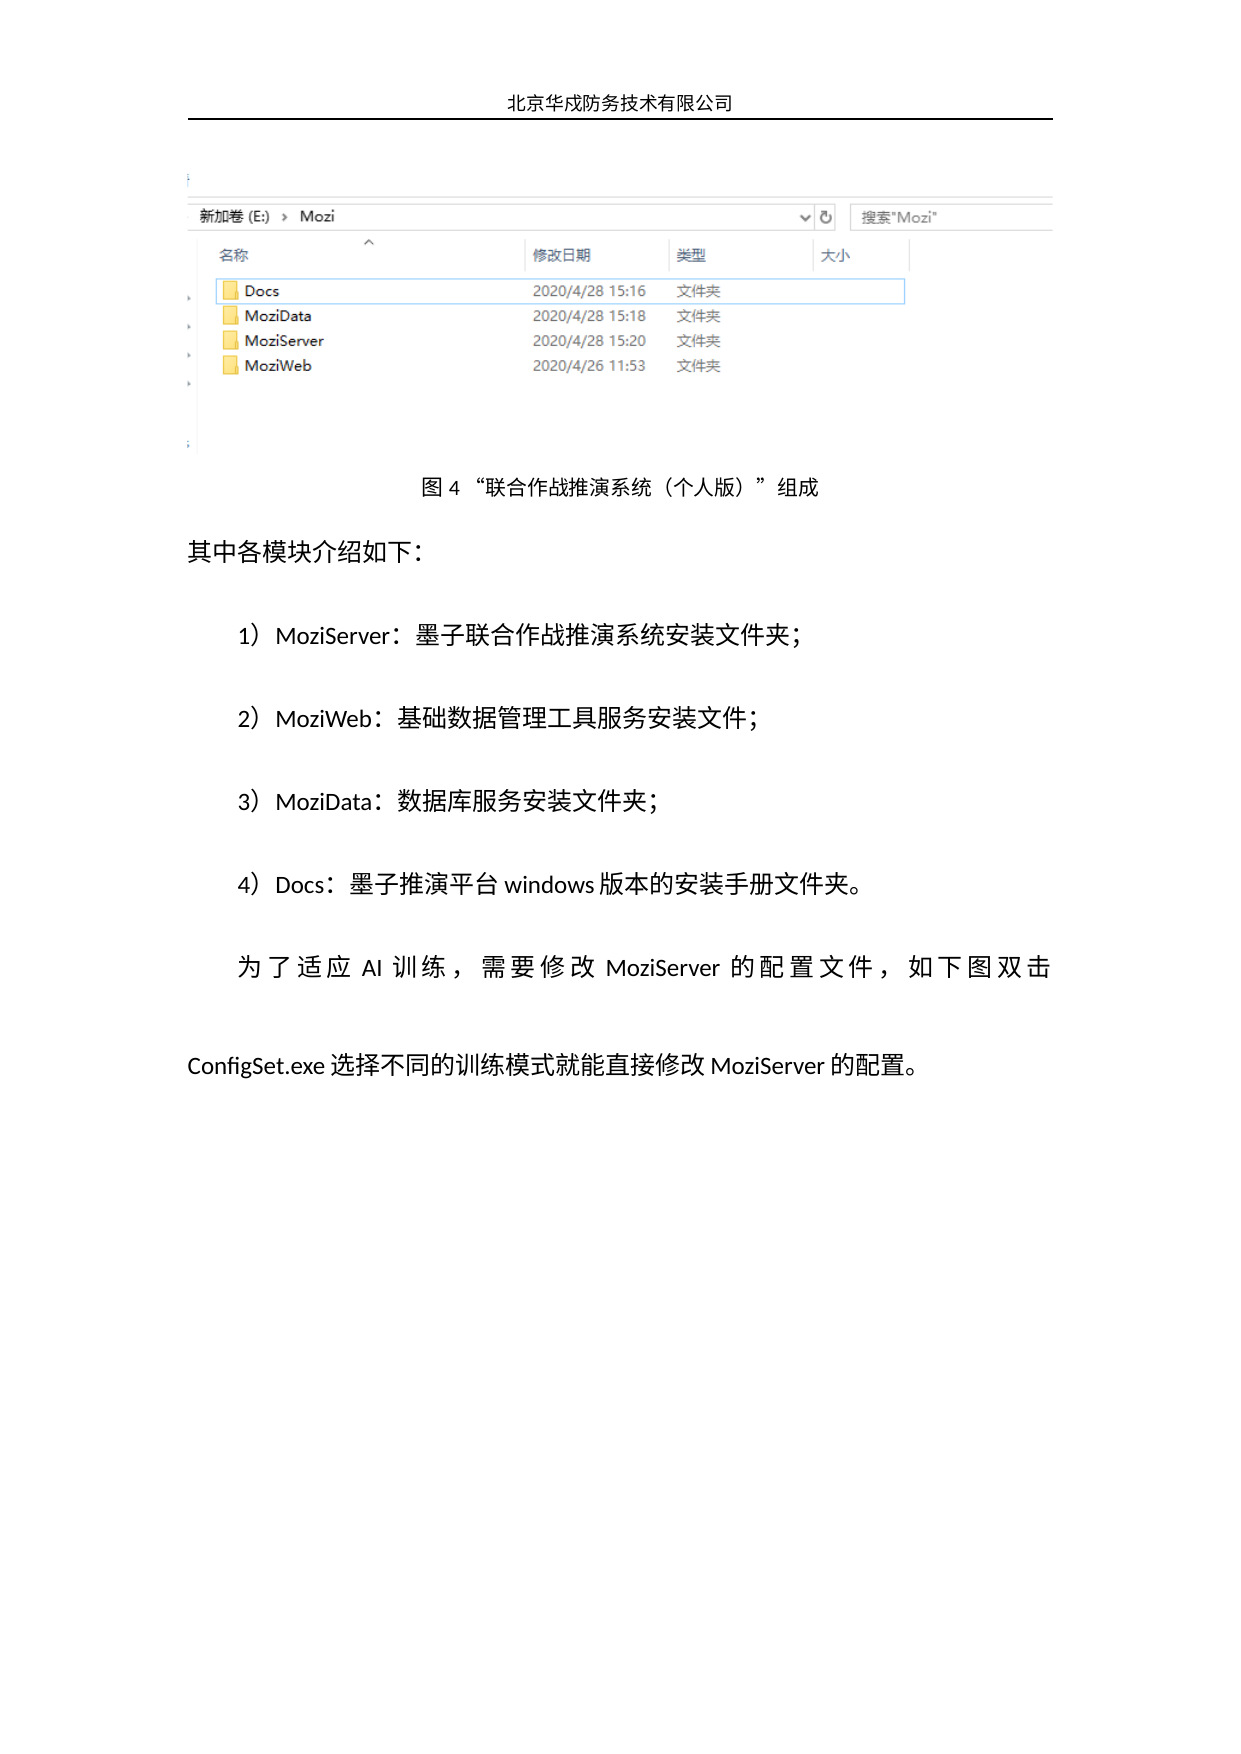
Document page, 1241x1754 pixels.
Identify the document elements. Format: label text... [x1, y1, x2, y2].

text 图 4 “联合作战推演系统（个人版）”组成 [187, 469, 1053, 502]
text 2）MoziWeb：基础数据管理工具服务安装文件； [187, 684, 1053, 749]
text 1）MoziServer：墨子联合作战推演系统安装文件夹； [187, 601, 1053, 666]
text 4）Docs：墨子推演平台windows版本的安装手册文件夹。 [187, 850, 1053, 915]
text 为了适应AI训练，需要修改MoziServer的配置文件，如下图双击ConfigSet.exe选择不同的训练模式就能直接修改MoziServer的配置。 [187, 933, 1053, 1096]
text 3）MoziData：数据库服务安装文件夹； [187, 767, 1053, 832]
text 其中各模块介绍如下： [187, 518, 1053, 583]
picture [187, 162, 1053, 454]
